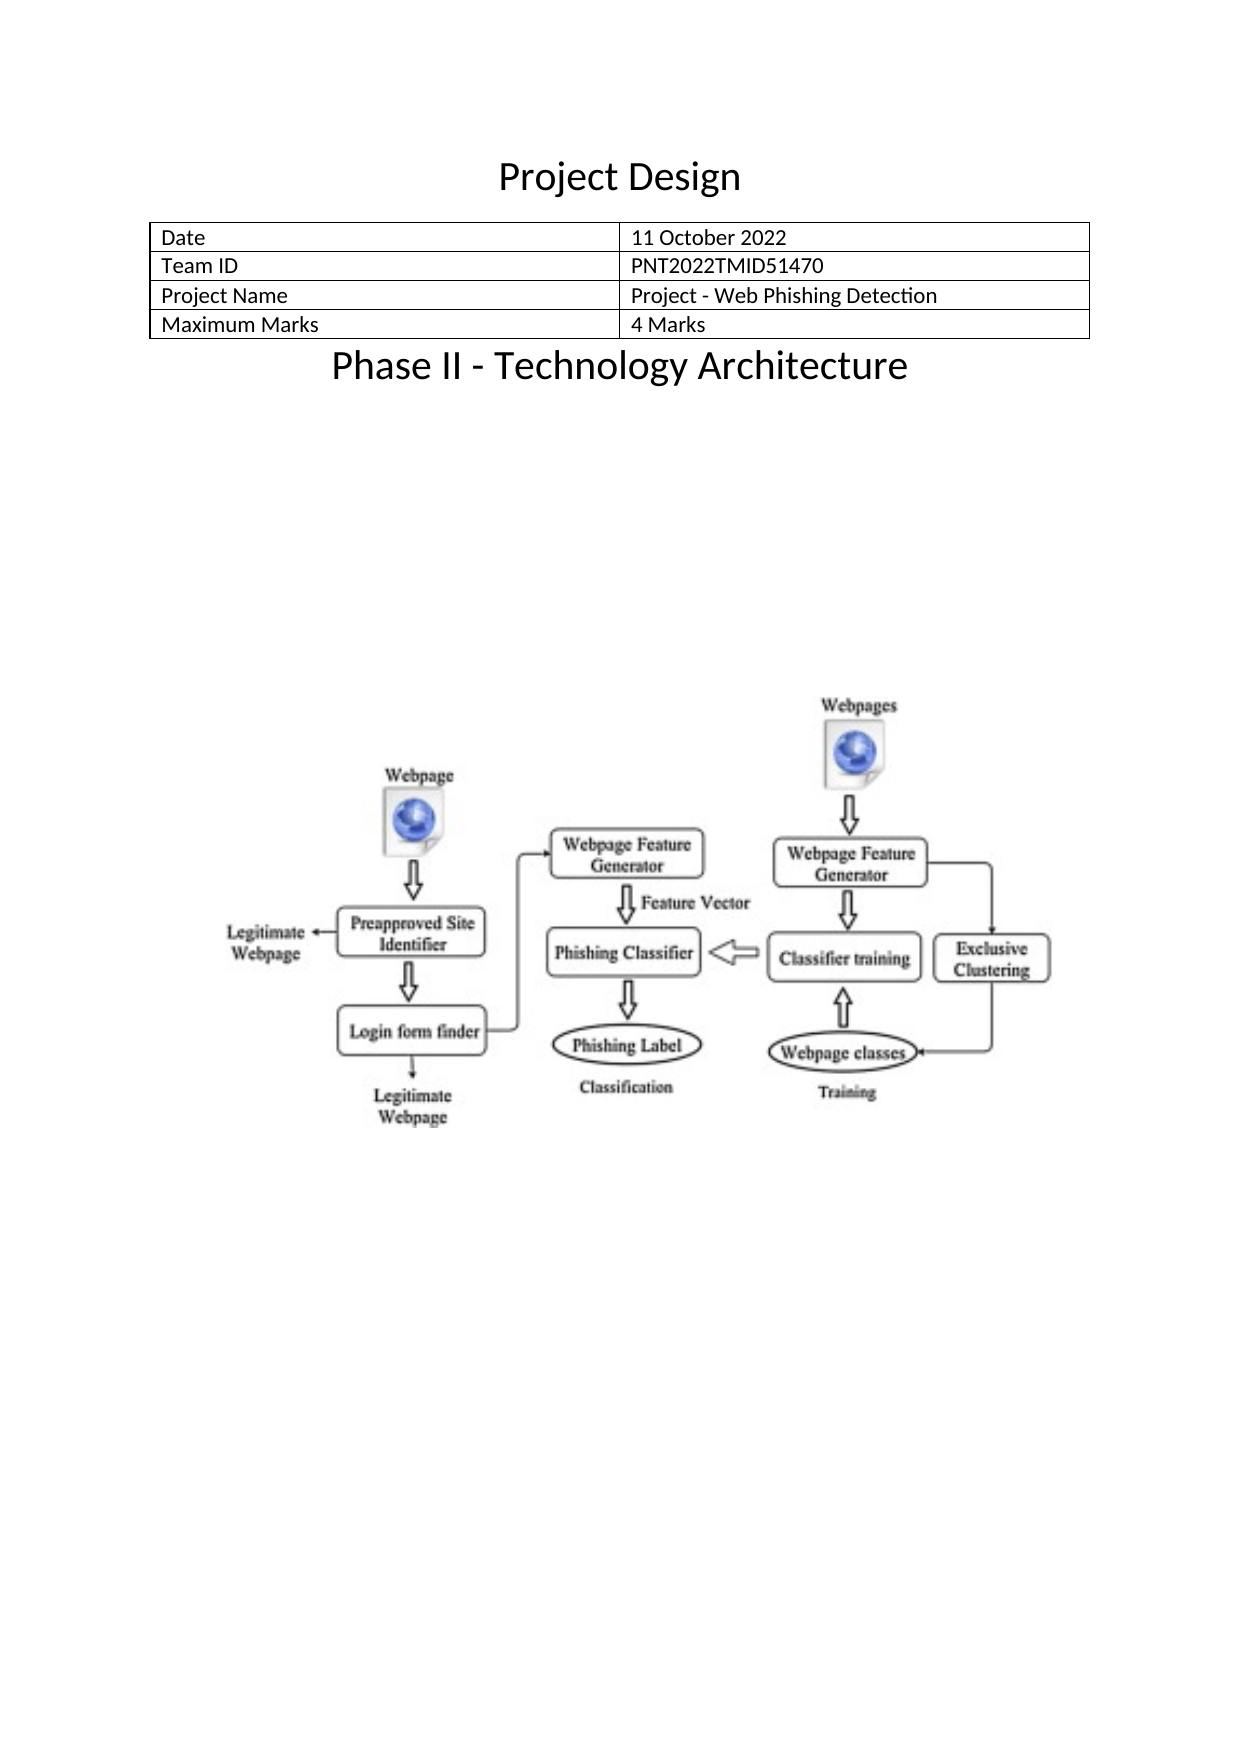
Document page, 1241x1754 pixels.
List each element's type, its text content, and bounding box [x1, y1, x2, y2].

table_cell PNT2022TMID51470 [620, 252, 1089, 280]
text Project Design [150, 150, 1090, 201]
table_header Date [151, 223, 619, 251]
table_cell Project - Web Phishing Detection [620, 281, 1089, 309]
table_cell Team ID [151, 252, 619, 280]
table_cell Maximum Marks [151, 310, 619, 338]
table_cell Project Name [151, 281, 619, 309]
table_cell 4 Marks [620, 310, 1089, 338]
text Phase II - Technology Architecture [150, 339, 1090, 390]
table_header 11 October 2022 [620, 223, 1089, 251]
picture [225, 696, 1053, 1128]
